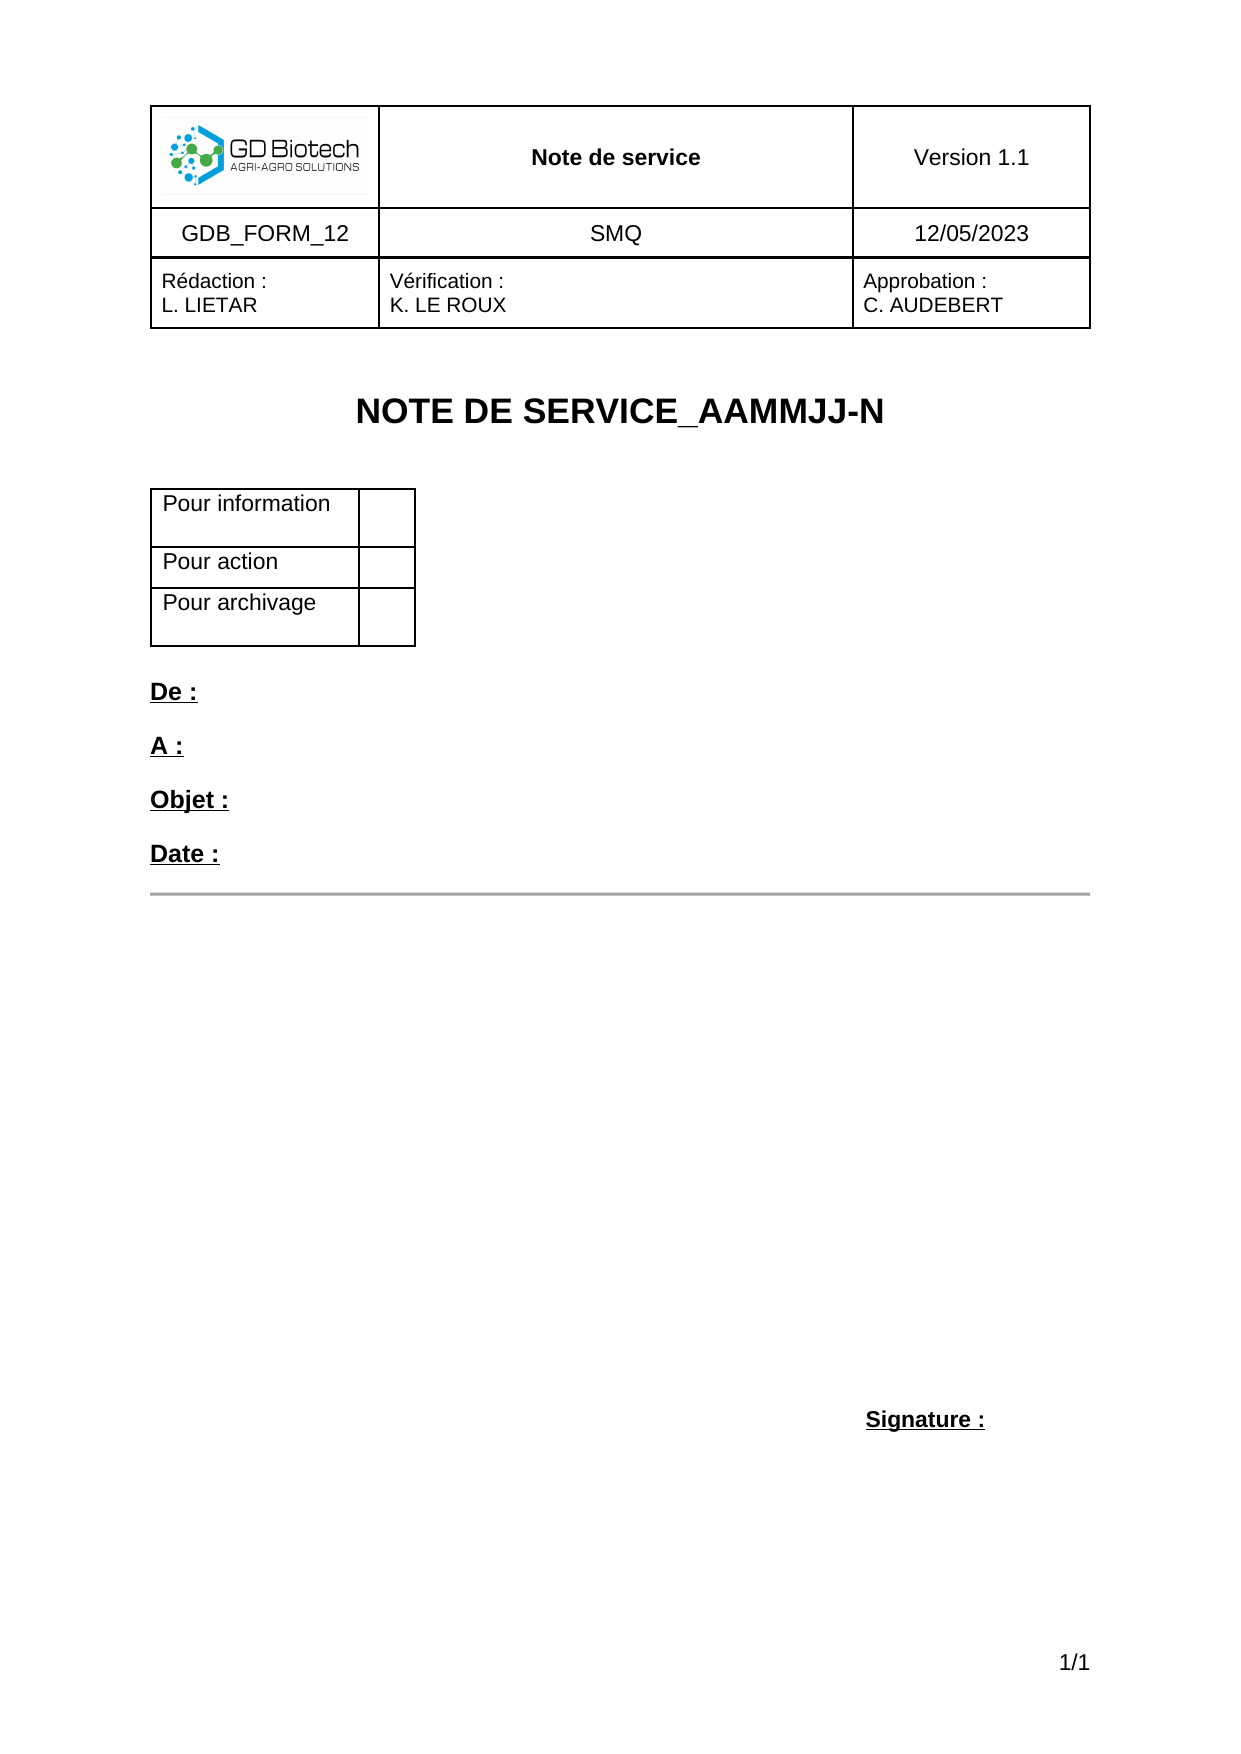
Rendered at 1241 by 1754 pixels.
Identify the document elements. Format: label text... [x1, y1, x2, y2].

picture [162, 117, 369, 195]
table_header Pour information [152, 490, 358, 546]
text A : [150, 731, 1090, 760]
table_cell [360, 589, 414, 645]
table_cell Pour action [152, 548, 358, 587]
table_cell [360, 548, 414, 587]
text Signature : [150, 1406, 1090, 1432]
text De : [150, 677, 1090, 706]
text Date : [150, 839, 1090, 867]
text NOTE DE SERVICE_AAMMJJ-N [150, 390, 1090, 431]
table_cell Pour archivage [152, 589, 358, 645]
table_header [360, 490, 414, 546]
text Objet : [150, 785, 1090, 813]
